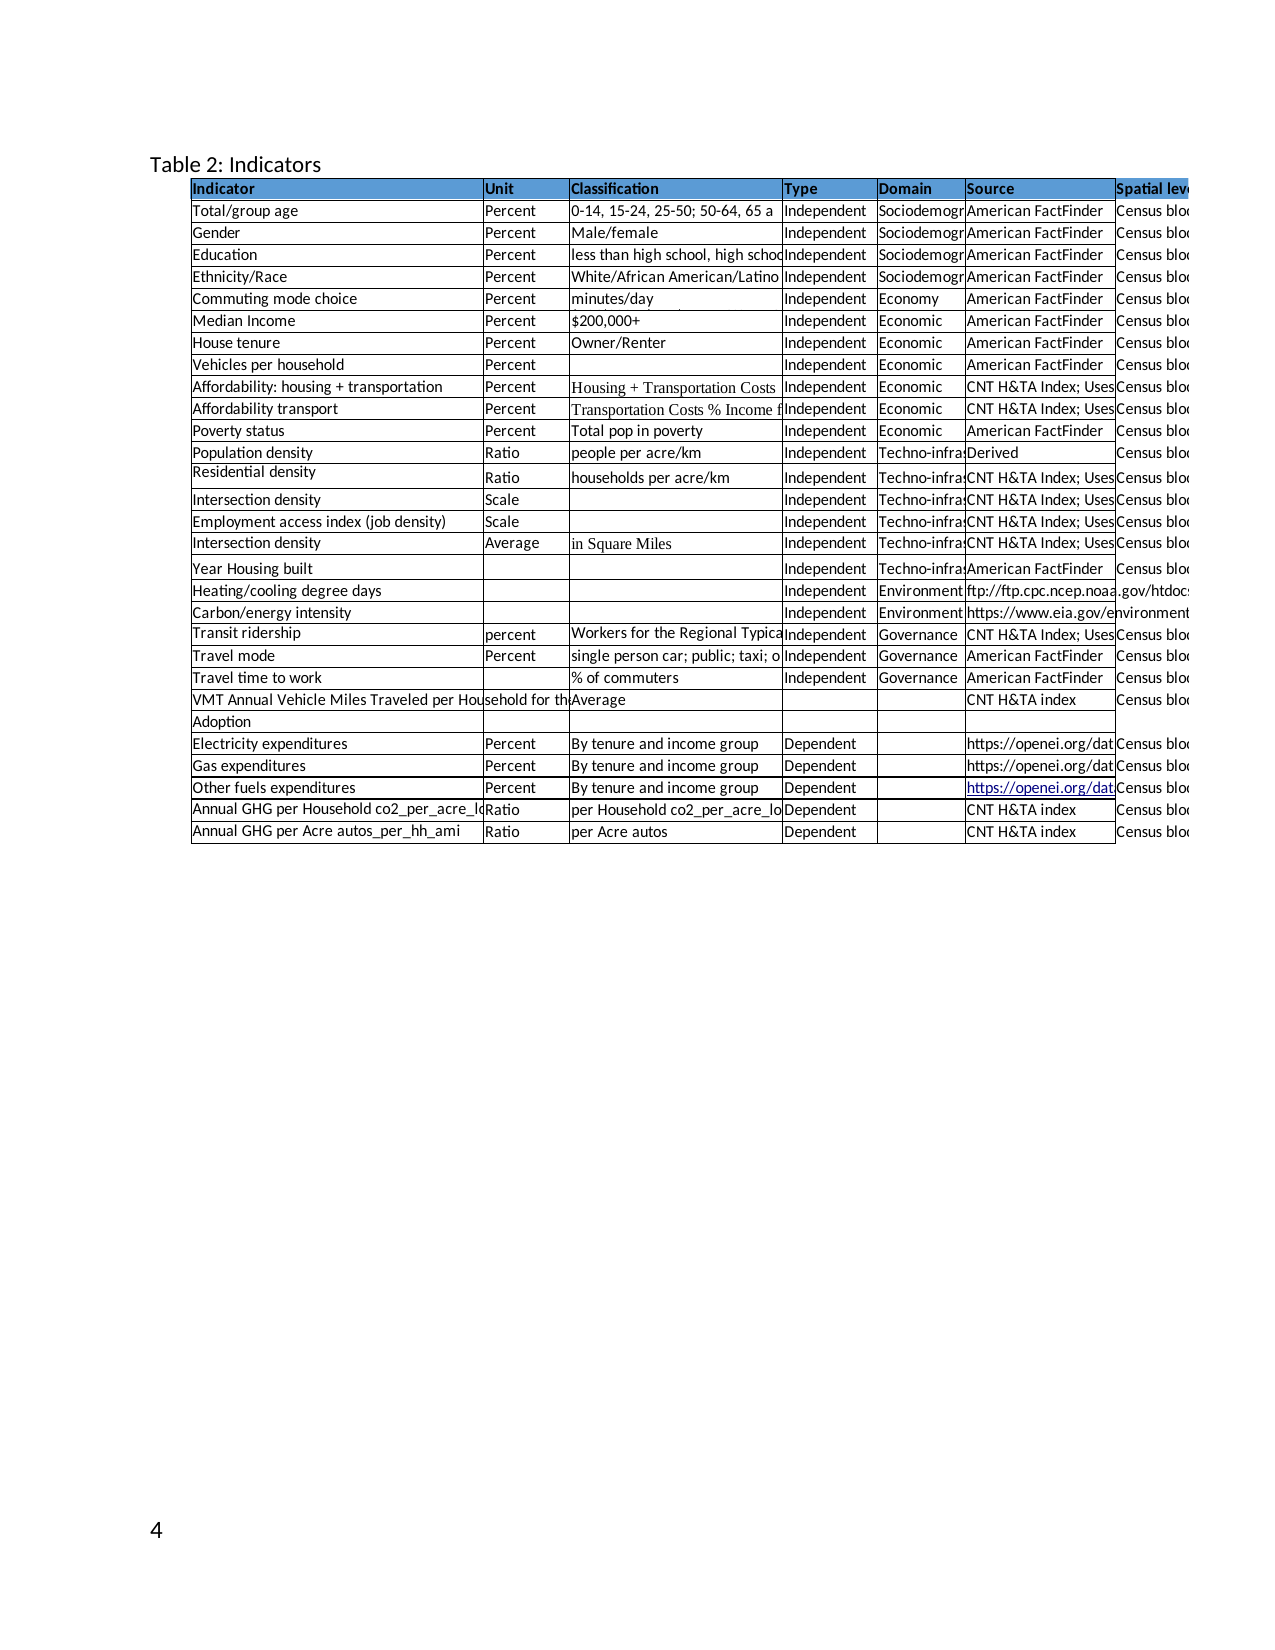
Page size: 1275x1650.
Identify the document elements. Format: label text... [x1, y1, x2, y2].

text Table 2: Indicators [150, 150, 1125, 178]
